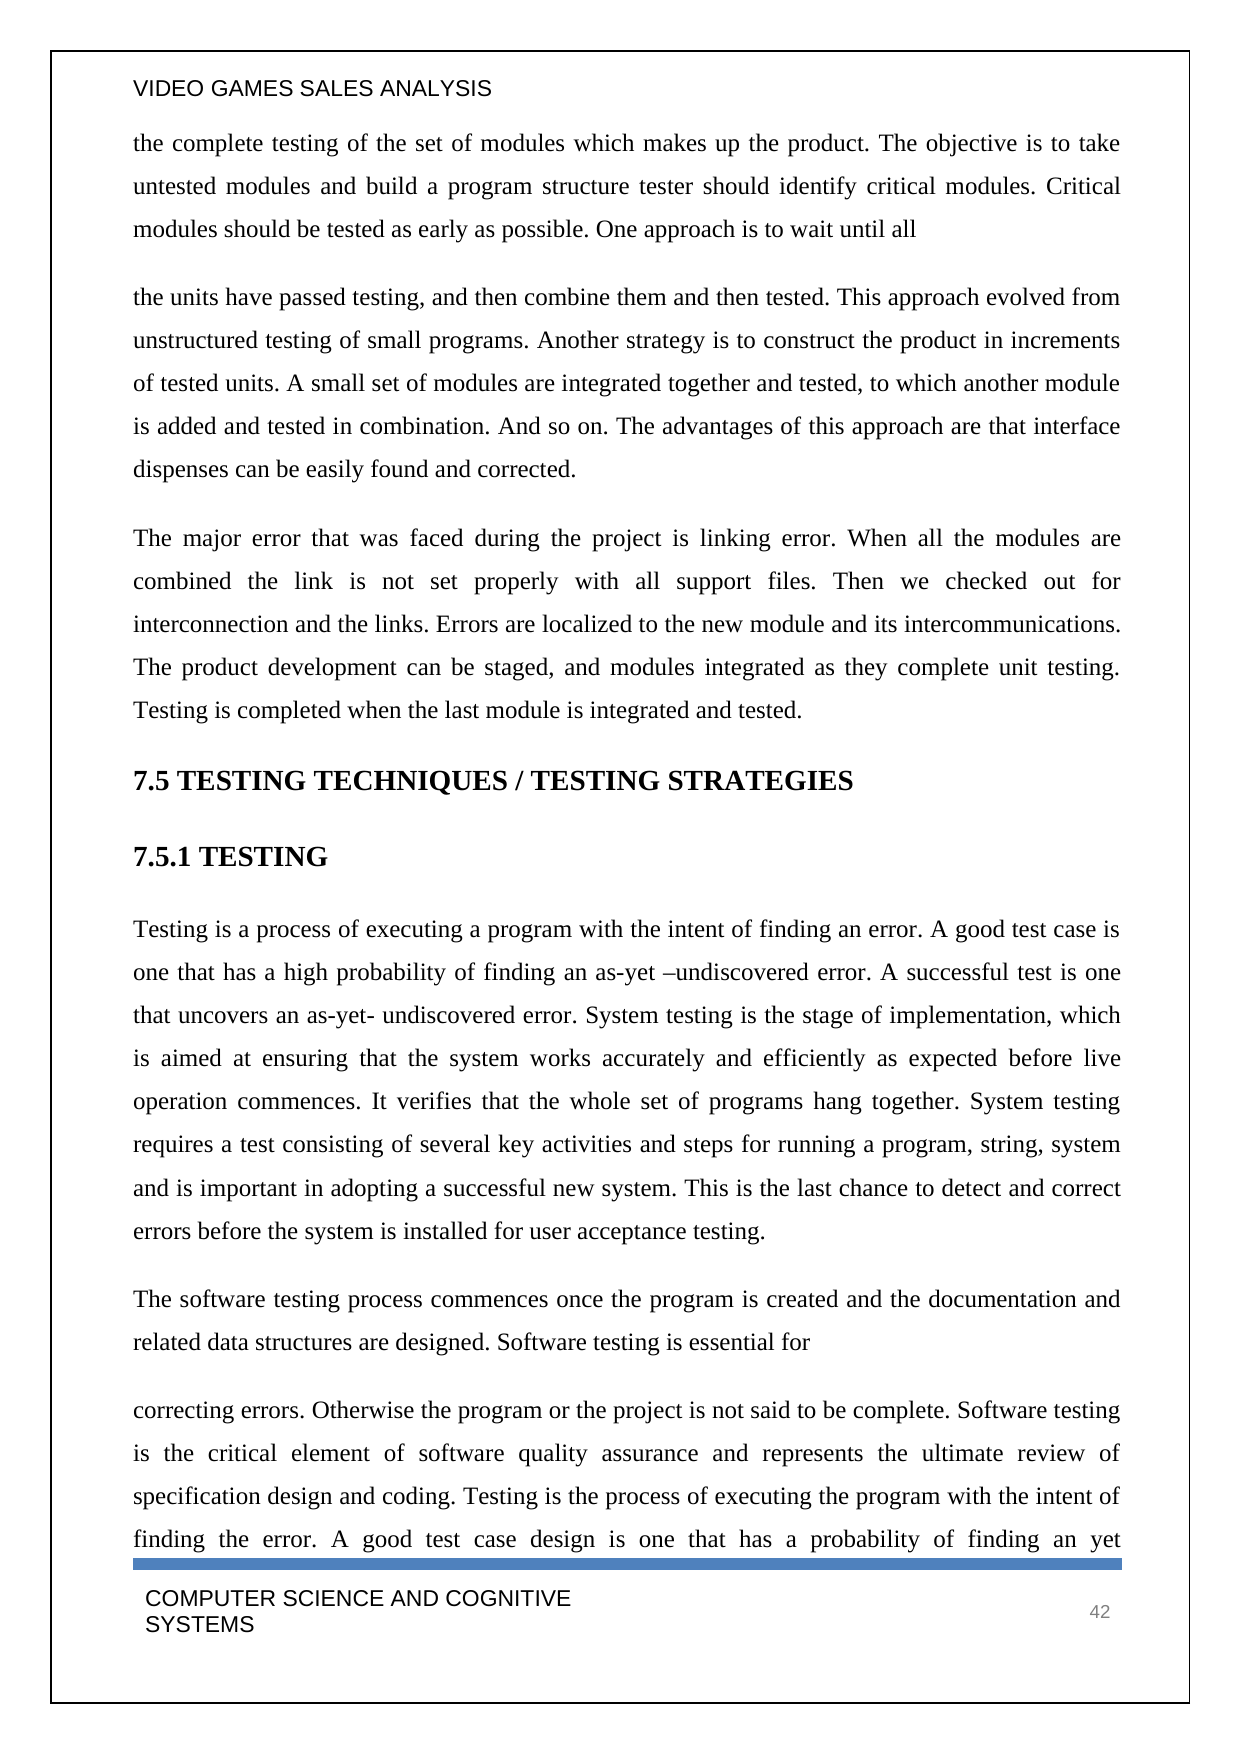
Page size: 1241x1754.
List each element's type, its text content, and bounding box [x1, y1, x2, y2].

text The major error that was faced during the project is linking error. When all the modules are combined the link is not set properly with all support files. Then we checked out for interconnection and the links. Errors are localized to the new module and its intercommunications. The product development can be staged, and modules integrated as they complete unit testing. Testing is completed when the last module is integrated and tested. [133, 523, 1122, 724]
text The software testing process commences once the program is created and the documentation and related data structures are designed. Software testing is essential for [133, 1284, 1122, 1356]
text 7.5 TESTING TECHNIQUES / TESTING STRATEGIES [133, 763, 1122, 797]
text 7.5.1 TESTING [133, 839, 1122, 872]
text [133, 1395, 1122, 1553]
text Testing is a process of executing a program with the intent of finding an error. A good test case is one that has a high probability of finding an as-yet –undiscovered error. A successful test is one that uncovers an as-yet- undiscovered error. System testing is the stage of implementation, which is aimed at ensuring that the system works accurately and efficiently as expected before live operation commences. It verifies that the whole set of programs hang together. System testing requires a test consisting of several key activities and steps for running a program, string, system and is important in adopting a successful new system. This is the last chance to detect and correct errors before the system is installed for user acceptance testing. [133, 914, 1122, 1244]
text the units have passed testing, and then combine them and then tested. This approach evolved from unstructured testing of small programs. Another strategy is to construct the product in increments of tested units. A small set of modules are integrated together and tested, to which another module is added and tested in combination. And so on. The advantages of this approach are that interface dispenses can be easily found and corrected. [133, 282, 1122, 483]
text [133, 128, 1122, 243]
